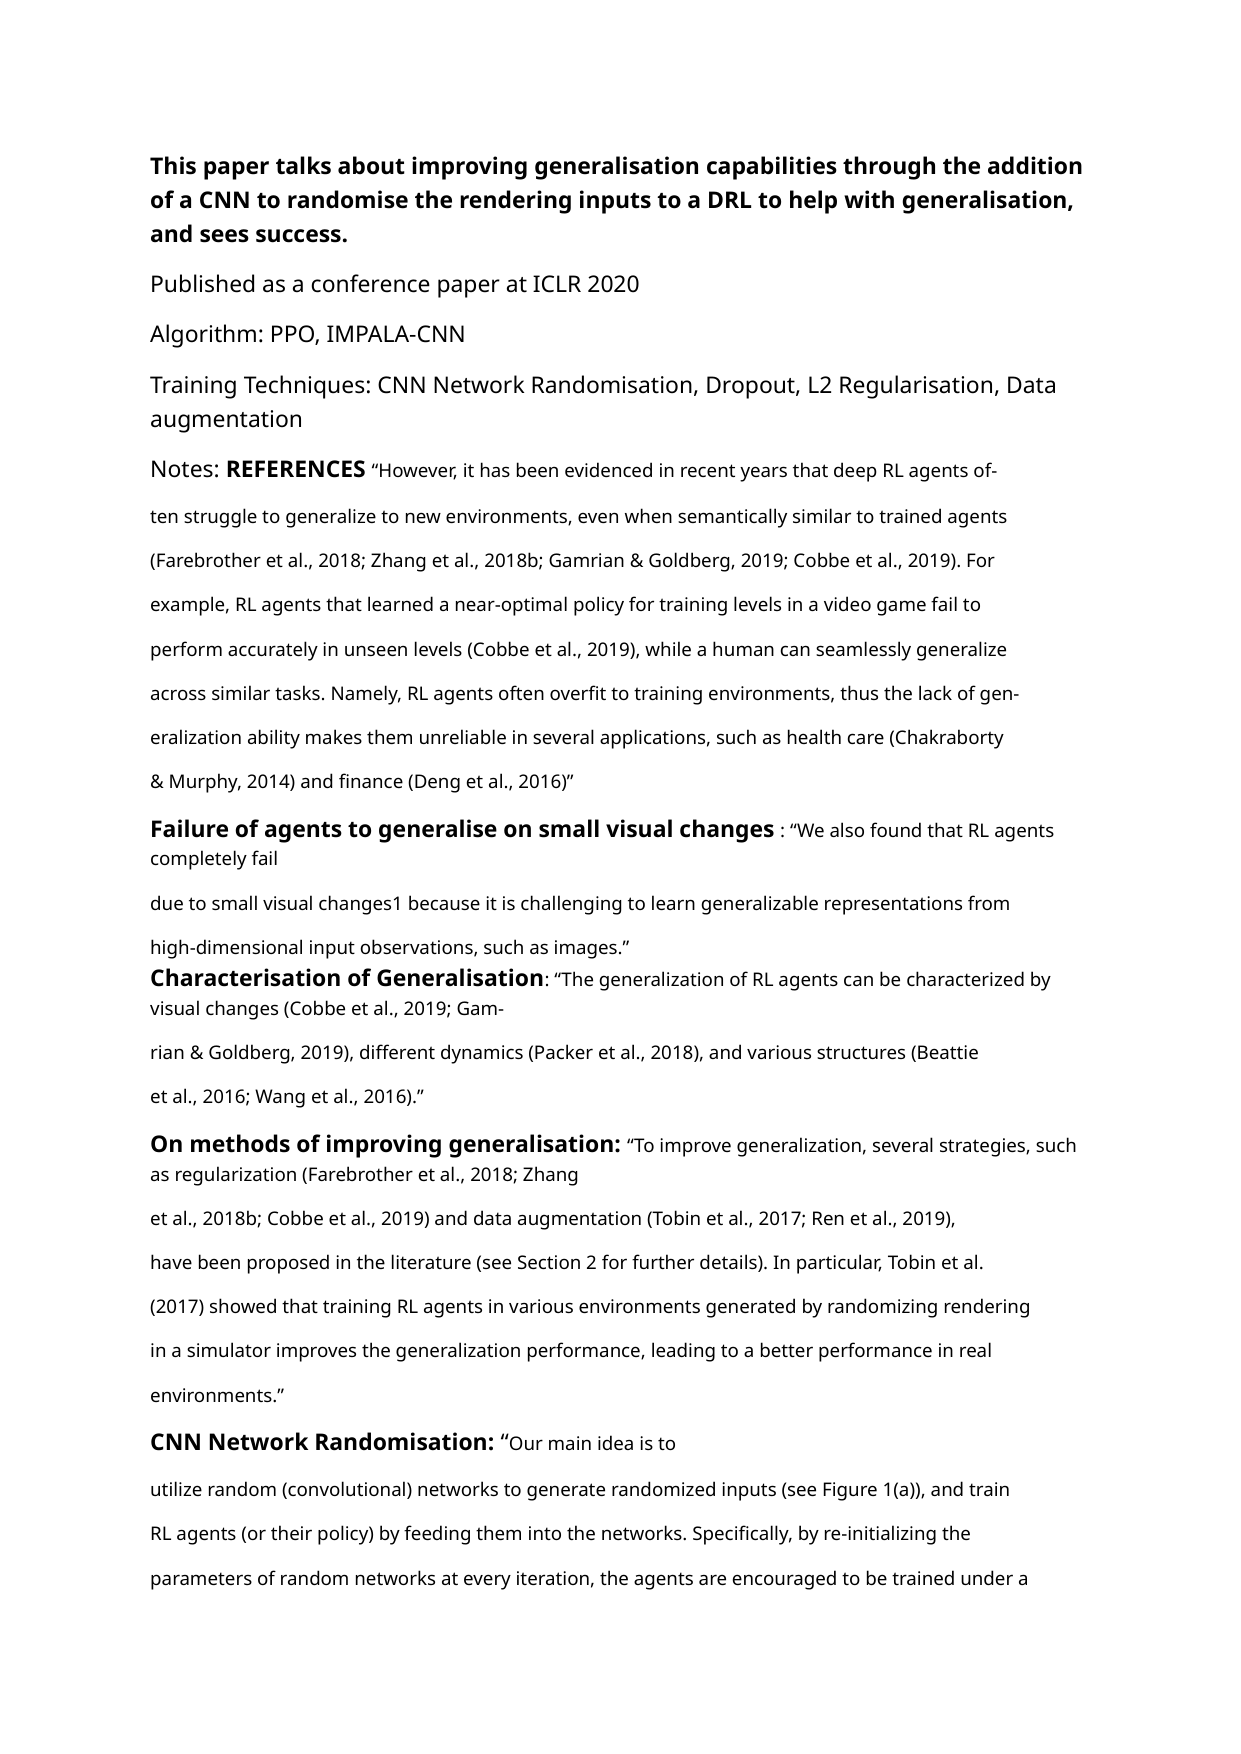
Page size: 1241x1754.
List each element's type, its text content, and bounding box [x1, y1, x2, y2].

text & Murphy, 2014) and finance (Deng et al., 2016)” [150, 768, 1090, 794]
text Algorithm: PPO, IMPALA-CNN [150, 318, 1090, 349]
text high-dimensional input observations, such as images.” Characterisation of Generalisation: “The generalization of RL agents can be characterized by visual changes (Cobbe et al., 2019; Gam- [150, 934, 1090, 1021]
text et al., 2018b; Cobbe et al., 2019) and data augmentation (Tobin et al., 2017; Ren et al., 2019), [150, 1205, 1090, 1231]
text On methods of improving generalisation: “To improve generalization, several strategies, such as regularization (Farebrother et al., 2018; Zhang [150, 1128, 1090, 1187]
text due to small visual changes1 because it is challenging to learn generalizable representations from [150, 890, 1090, 915]
text example, RL agents that learned a near-optimal policy for training levels in a video game fail to [150, 592, 1090, 617]
text rian & Goldberg, 2019), different dynamics (Packer et al., 2018), and various structures (Beattie [150, 1039, 1090, 1065]
text parameters of random networks at every iteration, the agents are encouraged to be trained under a [150, 1565, 1090, 1590]
text RL agents (or their policy) by feeding them into the networks. Specifically, by re-initializing the [150, 1521, 1090, 1546]
text This paper talks about improving generalisation capabilities through the addition of a CNN to randomise the rendering inputs to a DRL to help with generalisation, and sees success. [150, 150, 1090, 249]
text (Farebrother et al., 2018; Zhang et al., 2018b; Gamrian & Goldberg, 2019; Cobbe et al., 2019). For [150, 547, 1090, 573]
text have been proposed in the literature (see Section 2 for further details). In particular, Tobin et al. [150, 1249, 1090, 1275]
text ten struggle to generalize to new environments, even when semantically similar to trained agents [150, 503, 1090, 529]
text Failure of agents to generalise on small visual changes : “We also found that RL agents completely fail [150, 812, 1090, 871]
text in a simulator improves the generalization performance, leading to a better performance in real [150, 1338, 1090, 1363]
text Training Techniques: CNN Network Randomisation, Dropout, L2 Regularisation, Data augmentation [150, 369, 1090, 434]
text eralization ability makes them unreliable in several applications, such as health care (Chakraborty [150, 724, 1090, 750]
text et al., 2016; Wang et al., 2016).” [150, 1084, 1090, 1109]
text Published as a conference paper at ICLR 2020 [150, 268, 1090, 299]
text across similar tasks. Namely, RL agents often overfit to training environments, thus the lack of gen- [150, 680, 1090, 706]
text (2017) showed that training RL agents in various environments generated by randomizing rendering [150, 1293, 1090, 1319]
text CNN Network Randomisation: “Our main idea is to [150, 1426, 1090, 1457]
text environments.” [150, 1382, 1090, 1407]
text Notes: REFERENCES “However, it has been evidenced in recent years that deep RL agents of- [150, 453, 1090, 484]
text utilize random (convolutional) networks to generate randomized inputs (see Figure 1(a)), and train [150, 1476, 1090, 1502]
text perform accurately in unseen levels (Cobbe et al., 2019), while a human can seamlessly generalize [150, 636, 1090, 661]
